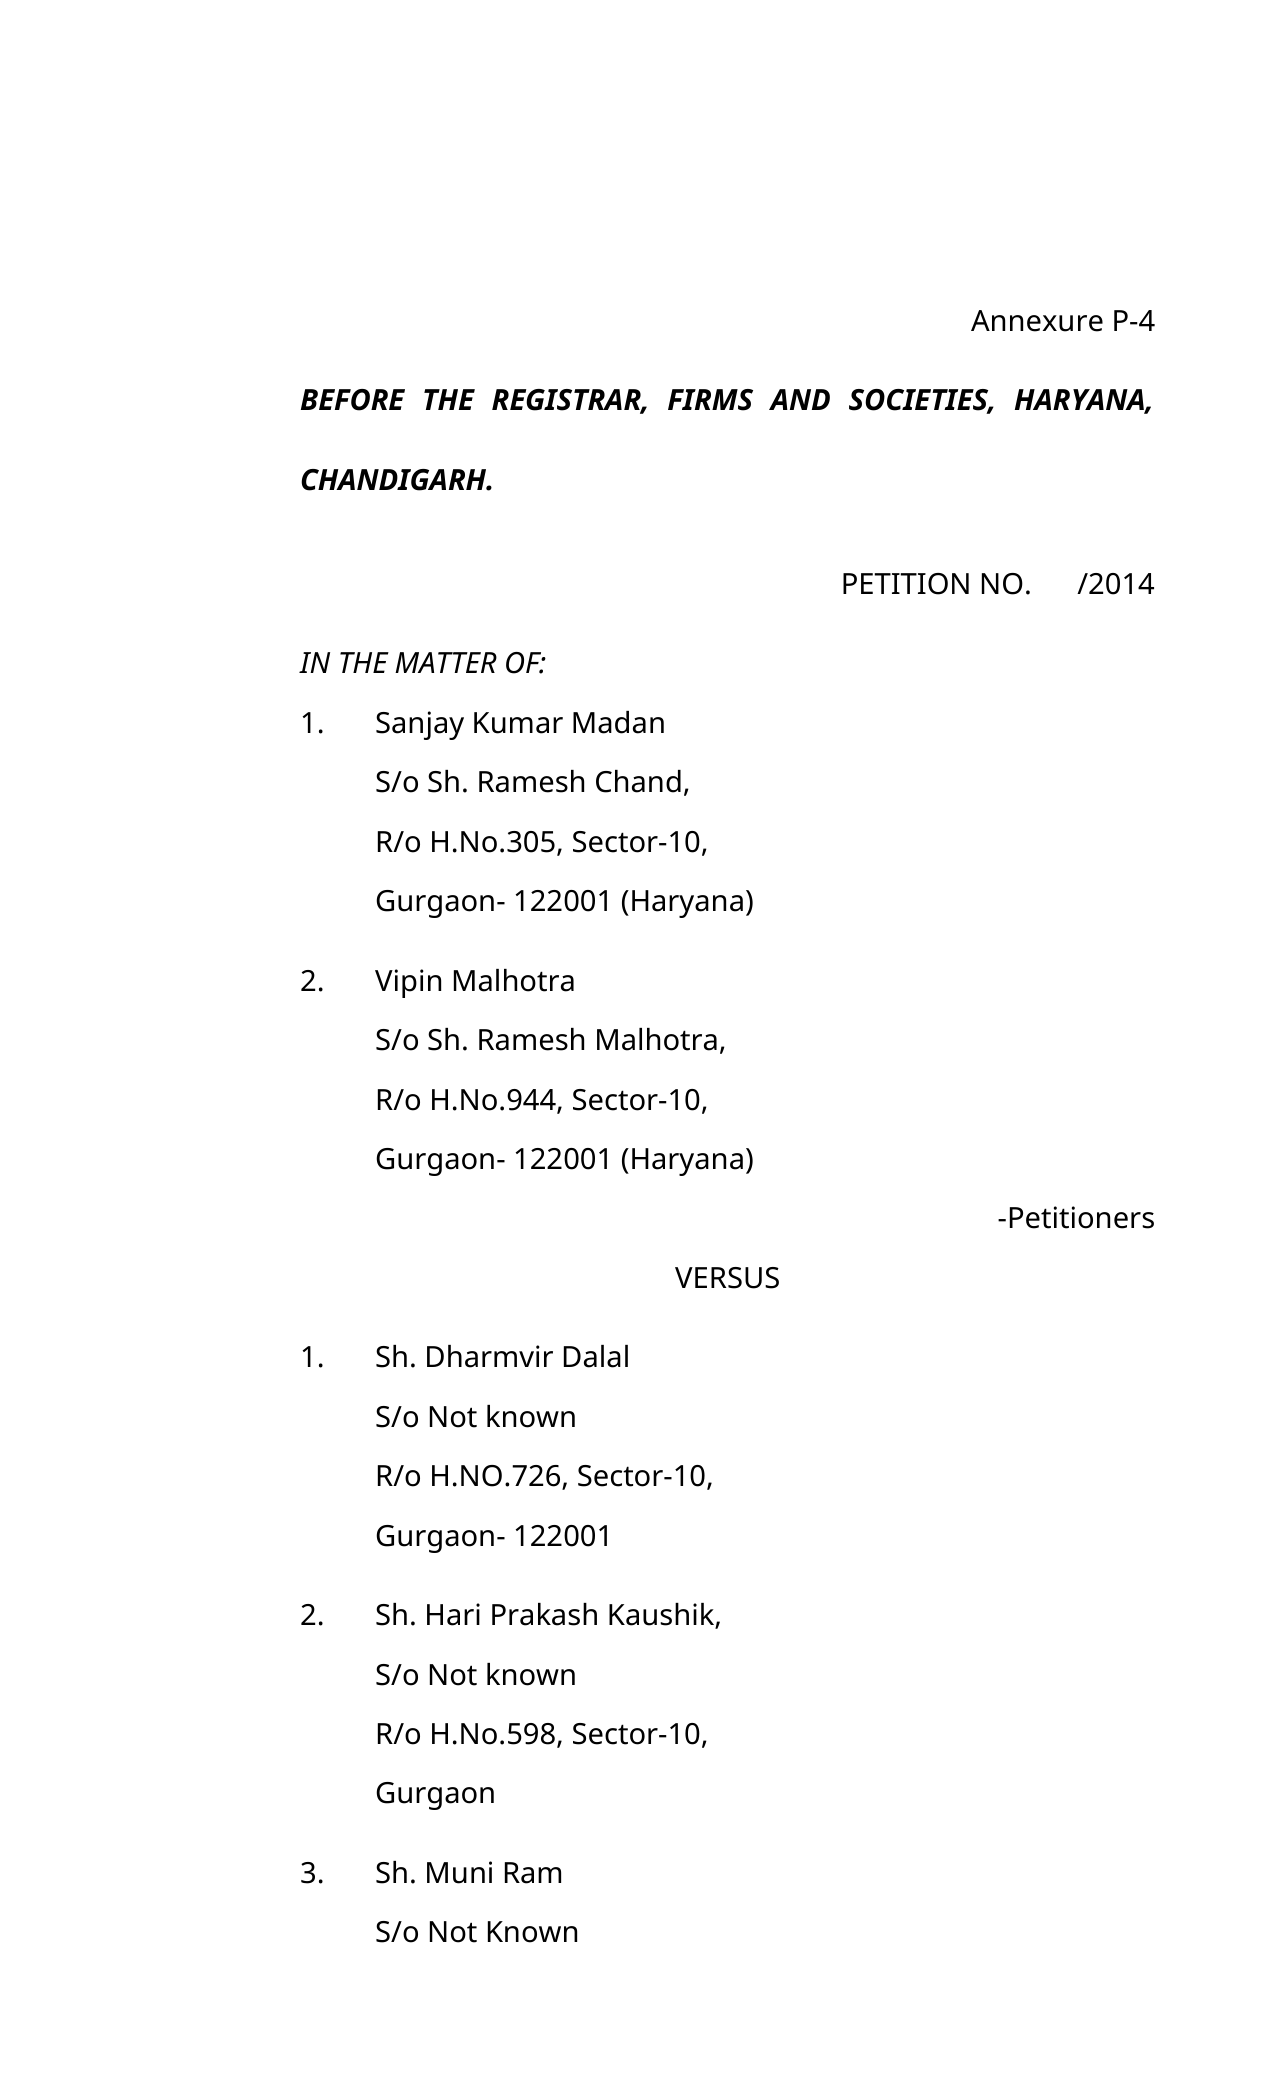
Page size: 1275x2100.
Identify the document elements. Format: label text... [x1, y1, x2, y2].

text VERSUS [300, 1257, 1155, 1297]
text R/o H.NO.726, Sector-10, [300, 1456, 1155, 1495]
text Gurgaon [300, 1773, 1155, 1812]
text IN THE MATTER OF: [300, 642, 1155, 682]
text S/o Not Known [300, 1912, 1155, 1951]
text 1. Sanjay Kumar Madan [300, 702, 1155, 742]
text -Petitioners [300, 1198, 1155, 1237]
text Gurgaon- 122001 [300, 1515, 1155, 1555]
text R/o H.No.305, Sector-10, [300, 821, 1155, 861]
text S/o Sh. Ramesh Chand, [300, 761, 1155, 801]
text 2. Vipin Malhotra [300, 960, 1155, 999]
text R/o H.No.598, Sector-10, [300, 1713, 1155, 1753]
text Annexure P-4 [300, 300, 1155, 340]
text 2. Sh. Hari Prakash Kaushik, [300, 1594, 1155, 1634]
text S/o Not known [300, 1396, 1155, 1436]
text S/o Sh. Ramesh Malhotra, [300, 1019, 1155, 1059]
text Gurgaon- 122001 (Haryana) [300, 880, 1155, 920]
text S/o Not known [300, 1654, 1155, 1693]
text R/o H.No.944, Sector-10, [300, 1079, 1155, 1118]
text Gurgaon- 122001 (Haryana) [300, 1138, 1155, 1178]
text PETITION NO. /2014 [300, 563, 1155, 603]
text 1. Sh. Dharmvir Dalal [300, 1337, 1155, 1376]
text 3. Sh. Muni Ram [300, 1852, 1155, 1892]
text BEFORE THE REGISTRAR, FIRMS AND SOCIETIES, HARYANA, CHANDIGARH. [300, 379, 1155, 498]
